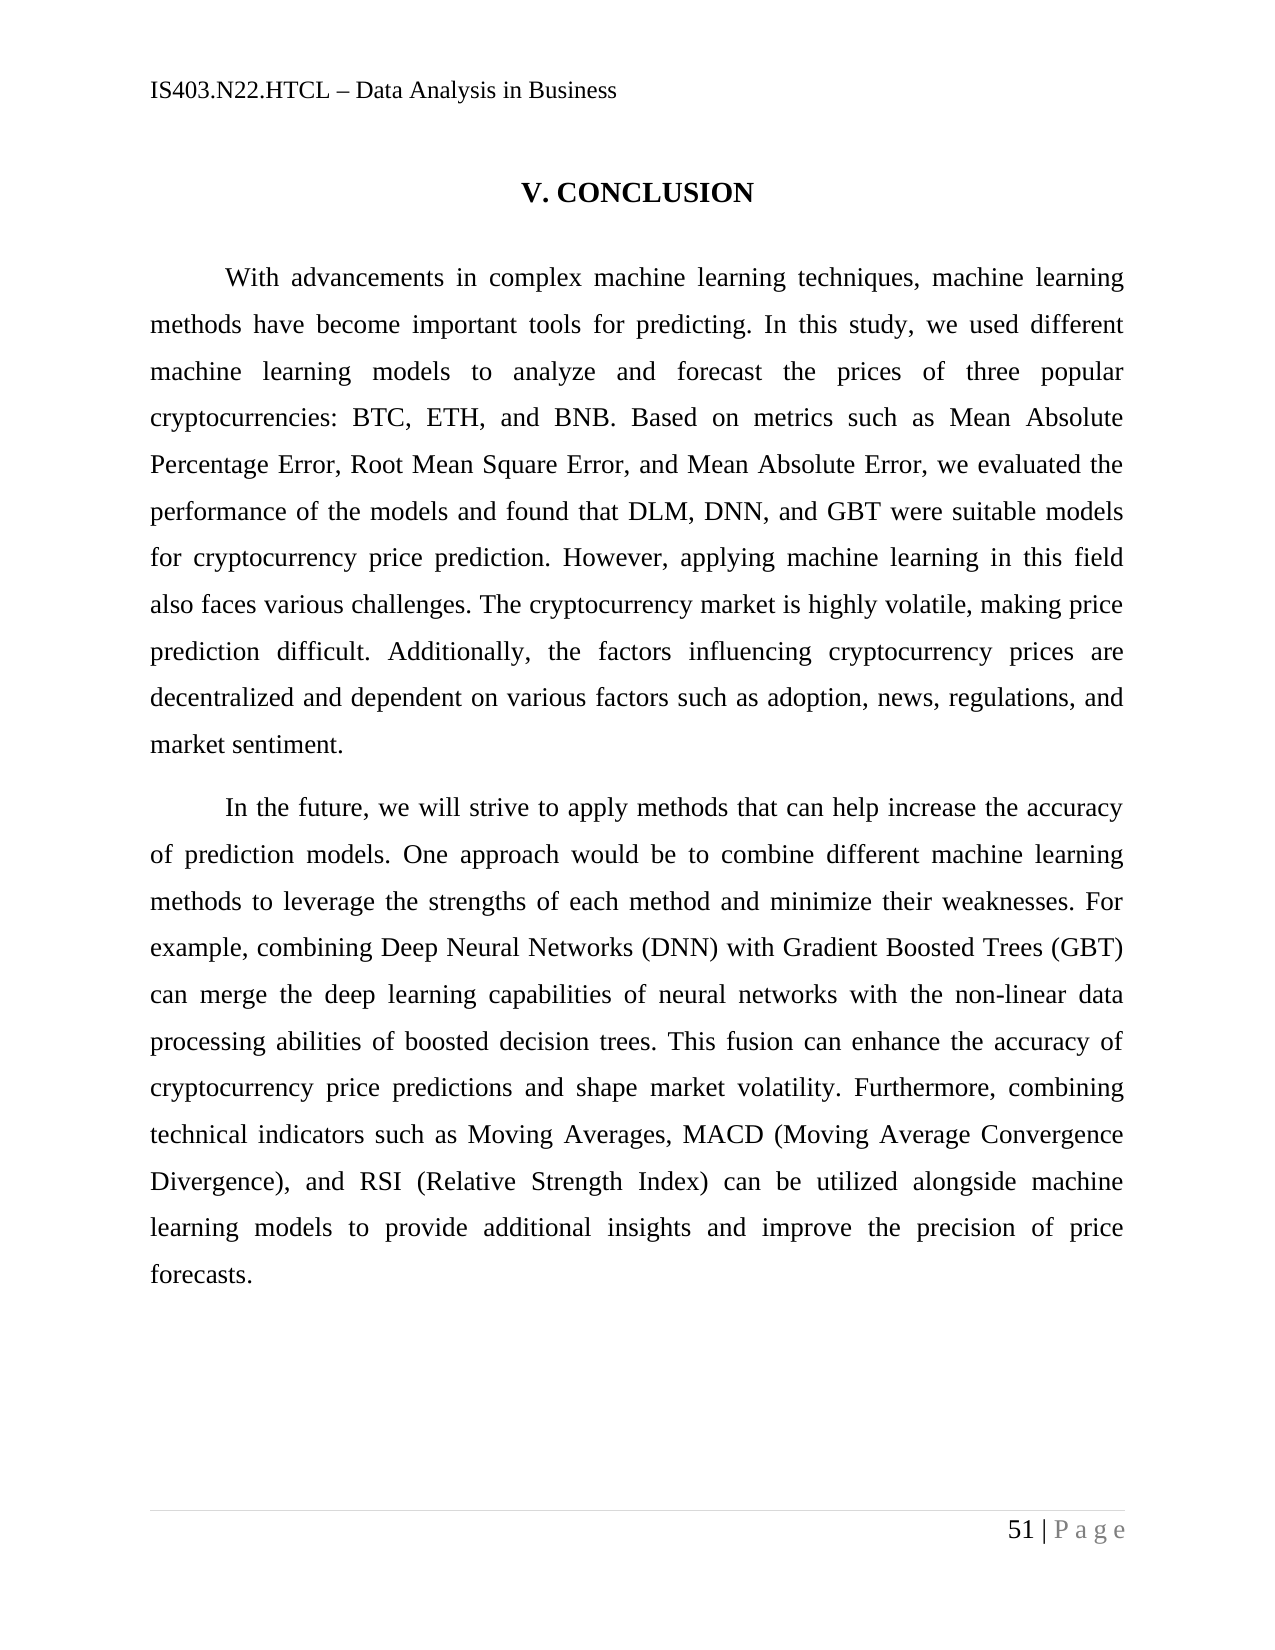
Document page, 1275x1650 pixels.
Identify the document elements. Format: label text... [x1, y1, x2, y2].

text With advancements in complex machine learning techniques, machine learning methods have become important tools for predicting. In this study, we used different machine learning models to analyze and forecast the prices of three popular cryptocurrencies: BTC, ETH, and BNB. Based on metrics such as Mean Absolute Percentage Error, Root Mean Square Error, and Mean Absolute Error, we evaluated the performance of the models and found that DLM, DNN, and GBT were suitable models for cryptocurrency price prediction. However, applying machine learning in this field also faces various challenges. The cryptocurrency market is highly volatile, making price prediction difficult. Additionally, the factors influencing cryptocurrency prices are decentralized and dependent on various factors such as adoption, news, regulations, and market sentiment. [150, 261, 1125, 759]
text In the future, we will strive to apply methods that can help increase the accuracy of prediction models. One approach would be to combine different machine learning methods to leverage the strengths of each method and minimize their weaknesses. For example, combining Deep Neural Networks (DNN) with Gradient Boosted Trees (GBT) can merge the deep learning capabilities of neural networks with the non-linear data processing abilities of boosted decision trees. This fusion can enhance the accuracy of cryptocurrency price predictions and shape market volatility. Furthermore, combining technical indicators such as Moving Averages, MACD (Moving Average Convergence Divergence), and RSI (Relative Strength Index) can be utilized alongside machine learning models to provide additional insights and improve the precision of price forecasts. [150, 791, 1125, 1289]
subtitle V. CONCLUSION [150, 175, 1125, 208]
